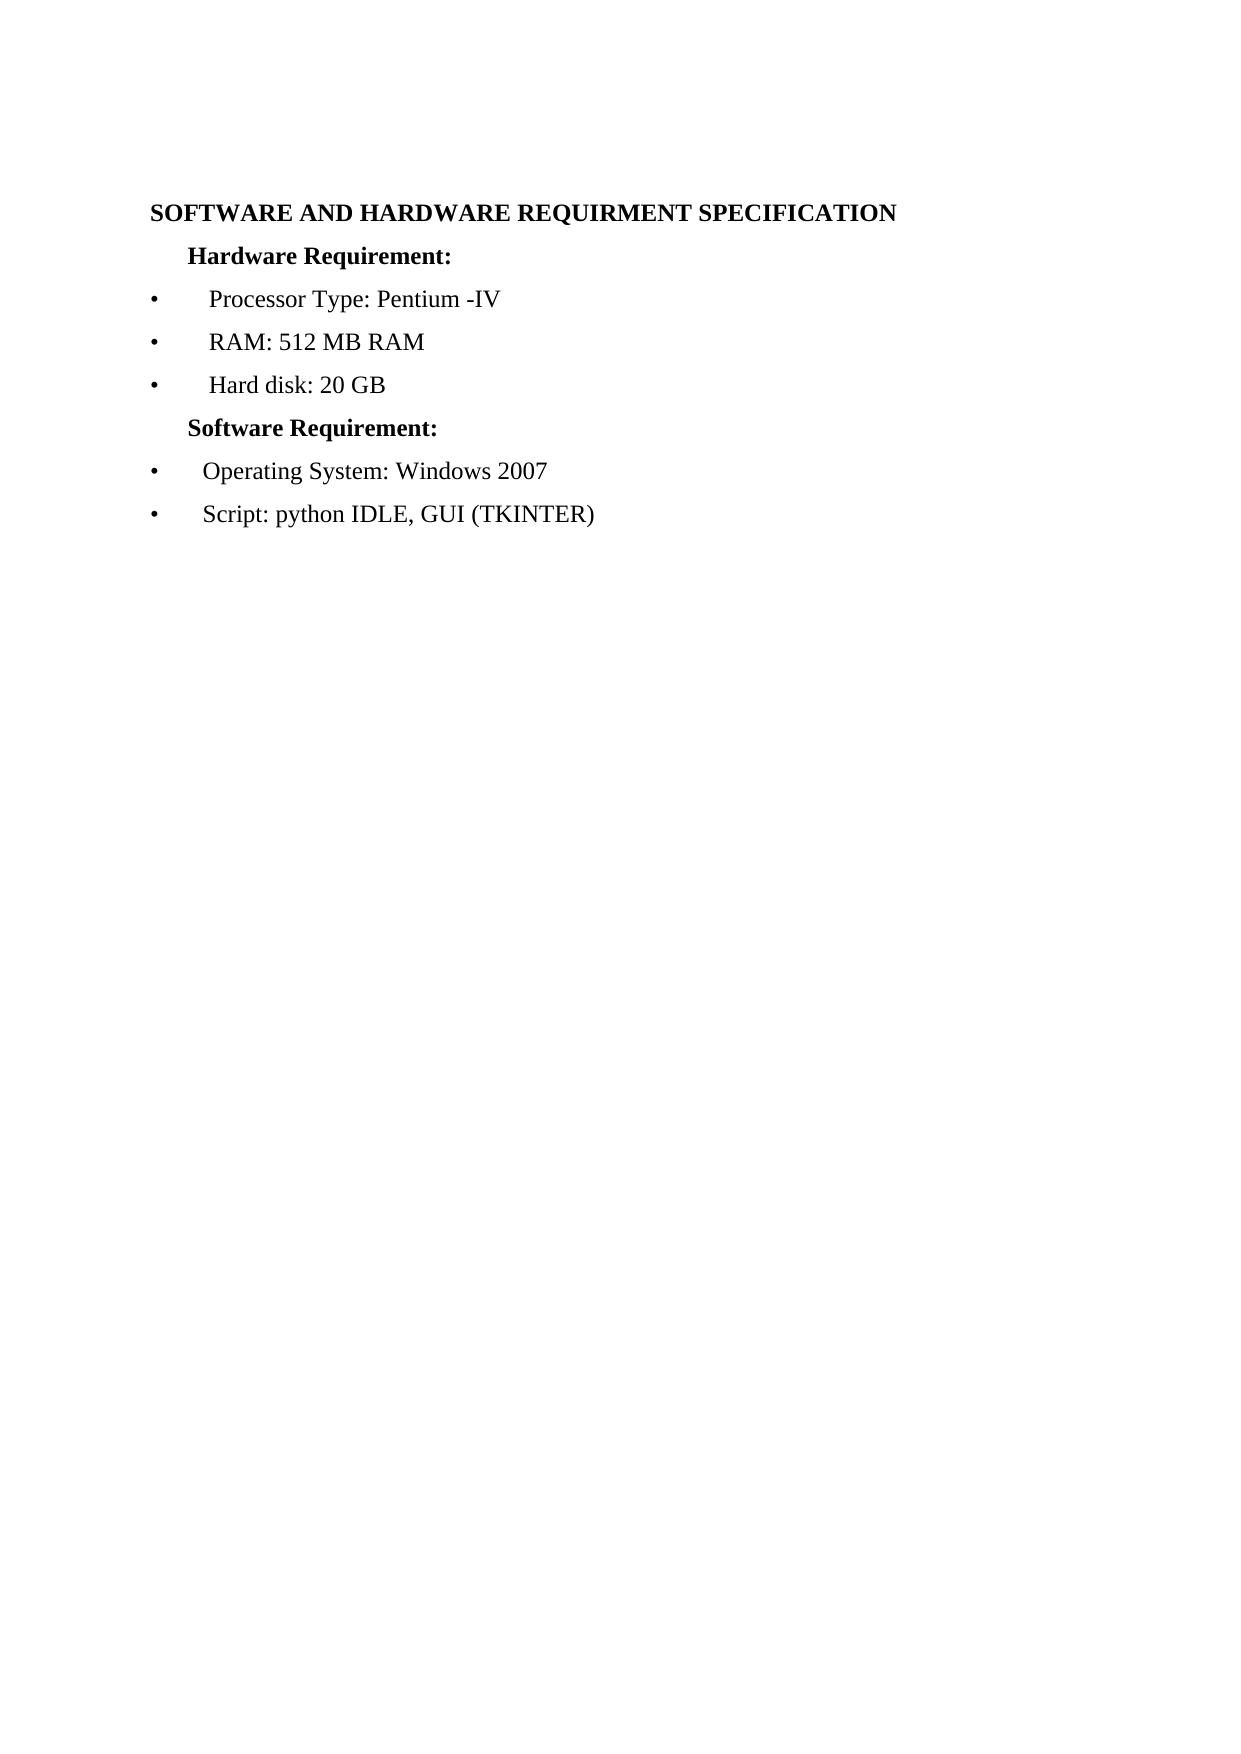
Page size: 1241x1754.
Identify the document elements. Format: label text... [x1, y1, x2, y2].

text • Processor Type: Pentium -IV [150, 284, 1090, 313]
text Software Requirement: [187, 413, 1090, 442]
text • Script: python IDLE, GUI (TKINTER) [150, 499, 1090, 528]
text • Operating System: Windows 2007 [150, 456, 1090, 485]
text • RAM: 512 MB RAM [150, 327, 1090, 356]
text • Hard disk: 20 GB [150, 370, 1090, 399]
text Hardware Requirement: [187, 241, 1090, 269]
text SOFTWARE AND HARDWARE REQUIRMENT SPECIFICATION [150, 198, 1090, 226]
